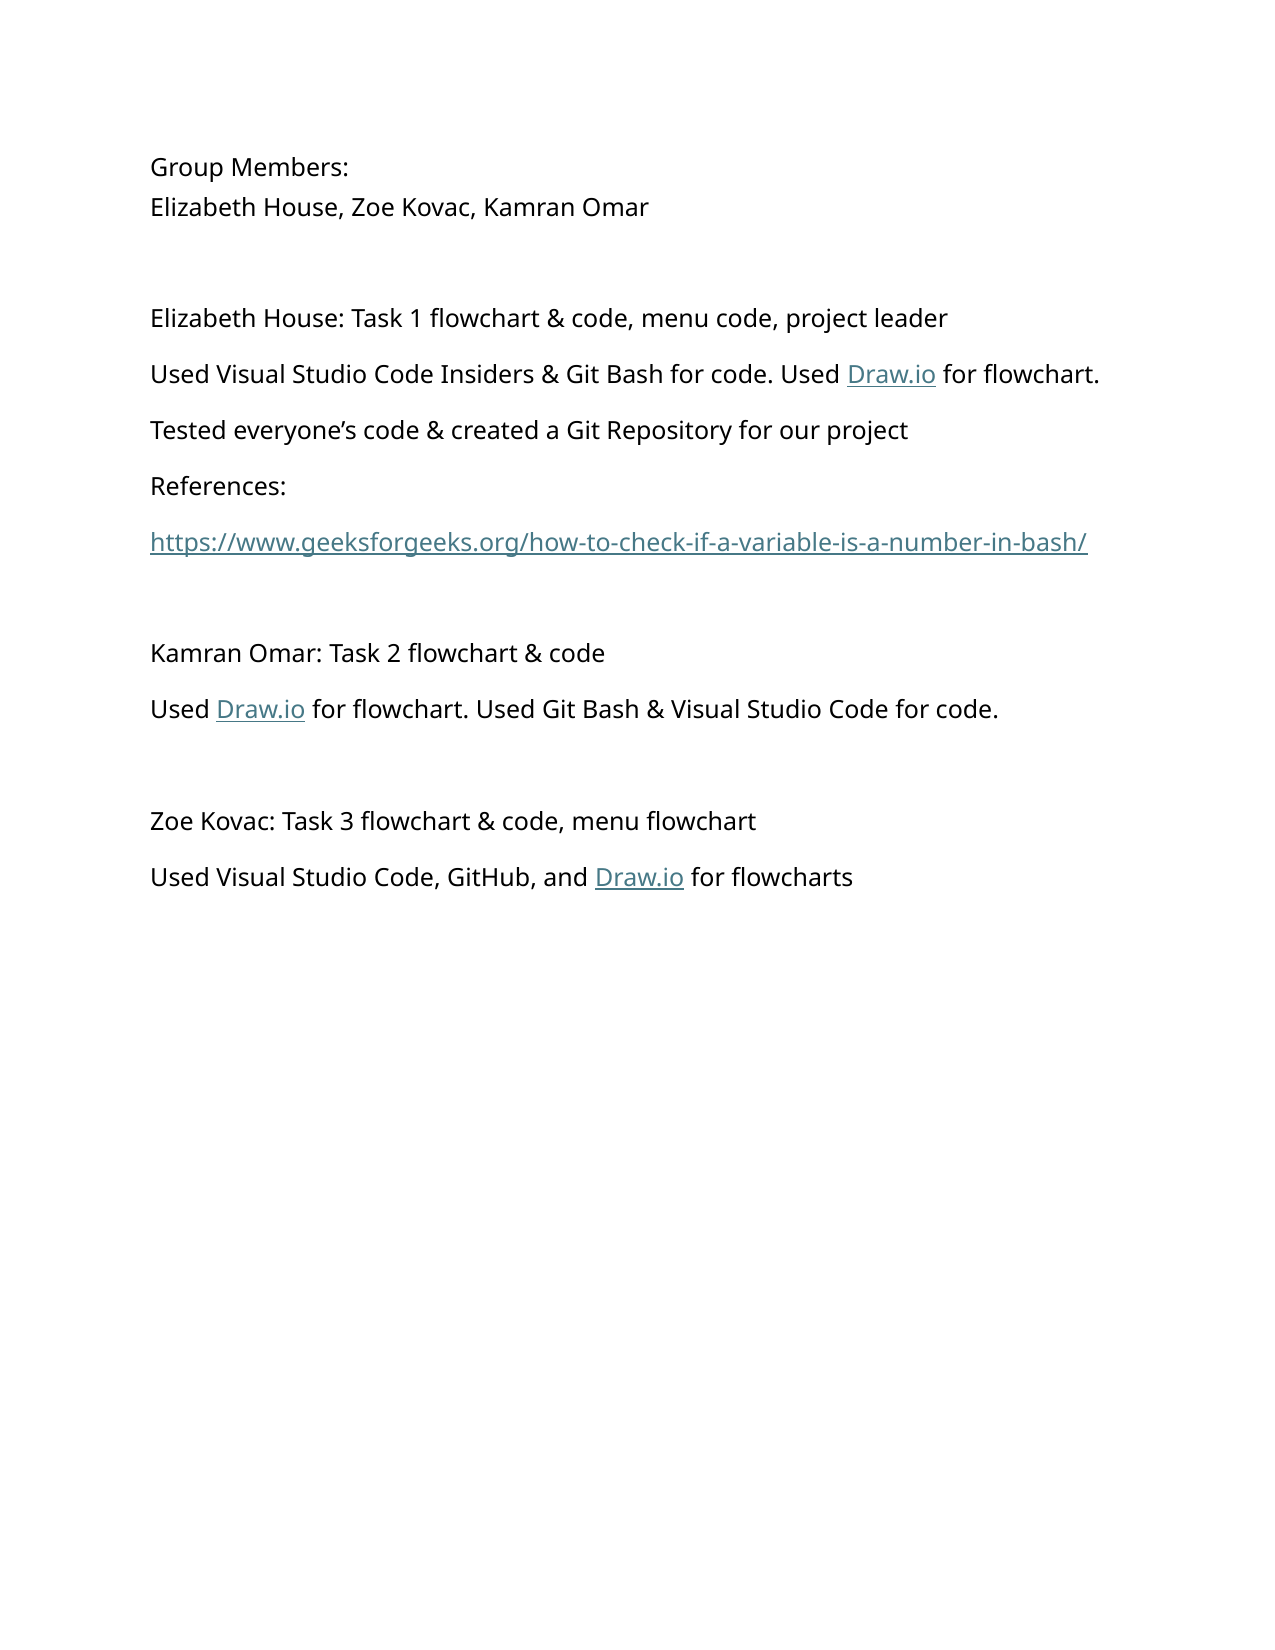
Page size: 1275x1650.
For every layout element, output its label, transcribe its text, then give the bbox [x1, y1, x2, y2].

text Used Visual Studio Code Insiders & Git Bash for code. Used Draw.io for flowchart. [150, 357, 1125, 391]
text Used Visual Studio Code, GitHub, and Draw.io for flowcharts [150, 859, 1125, 893]
text Kamran Omar: Task 2 flowchart & code [150, 636, 1125, 670]
text Elizabeth House: Task 1 flowchart & code, menu code, project leader [150, 301, 1125, 335]
text Used Draw.io for flowchart. Used Git Bash & Visual Studio Code for code. [150, 692, 1125, 726]
text Tested everyone’s code & created a Git Repository for our project [150, 412, 1125, 447]
text https://www.geeksforgeeks.org/how-to-check-if-a-variable-is-a-number-in-bash/ [150, 524, 1125, 558]
text Group Members: Elizabeth House, Zoe Kovac, Kamran Omar [150, 150, 1125, 223]
text References: [150, 468, 1125, 502]
text Zoe Kovac: Task 3 flowchart & code, menu flowchart [150, 803, 1125, 837]
